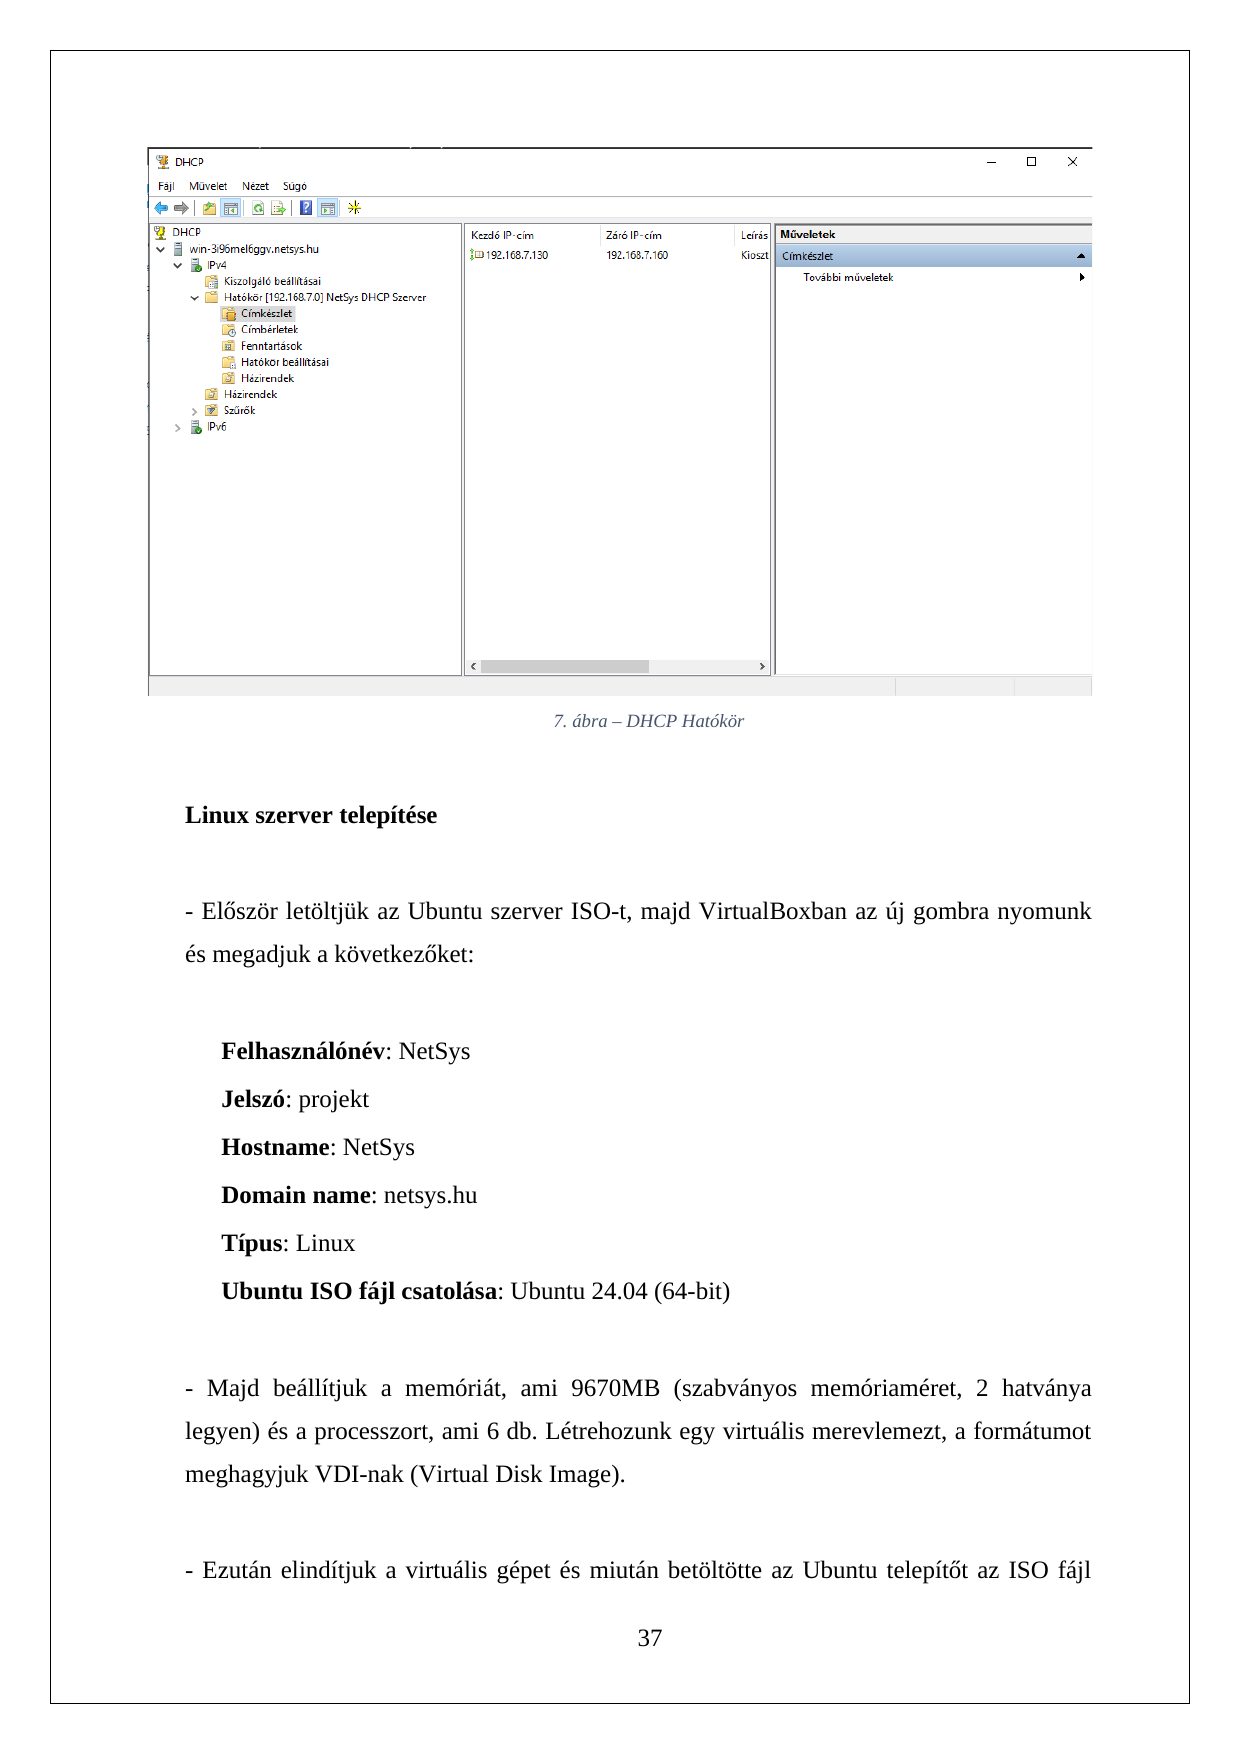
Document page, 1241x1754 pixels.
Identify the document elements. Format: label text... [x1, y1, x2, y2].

text Jelszó: projekt [221, 1084, 1093, 1113]
text Ubuntu ISO fájl csatolása: Ubuntu 24.04 (64-bit) [221, 1276, 1093, 1305]
text 7. ábra – DHCP Hatókör [147, 710, 1093, 731]
text - Majd beállítjuk a memóriát, ami 9670MB (szabványos memóriaméret, 2 hatványa legyen) és a processzort, ami 6 db. Létrehozunk egy virtuális merevlemezt, a formátumot meghagyjuk VDI-nak (Virtual Disk Image). [185, 1373, 1093, 1488]
text Linux szerver telepítése [185, 800, 1093, 829]
text - Először letöltjük az Ubuntu szerver ISO-t, majd VirtualBoxban az új gombra nyomunk és megadjuk a következőket: [185, 896, 1093, 968]
text Hostname: NetSys [221, 1132, 1093, 1161]
text Felhasználónév: NetSys [221, 1036, 1093, 1064]
text Típus: Linux [221, 1228, 1093, 1257]
picture [147, 147, 1093, 696]
text Domain name: netsys.hu [221, 1180, 1093, 1209]
